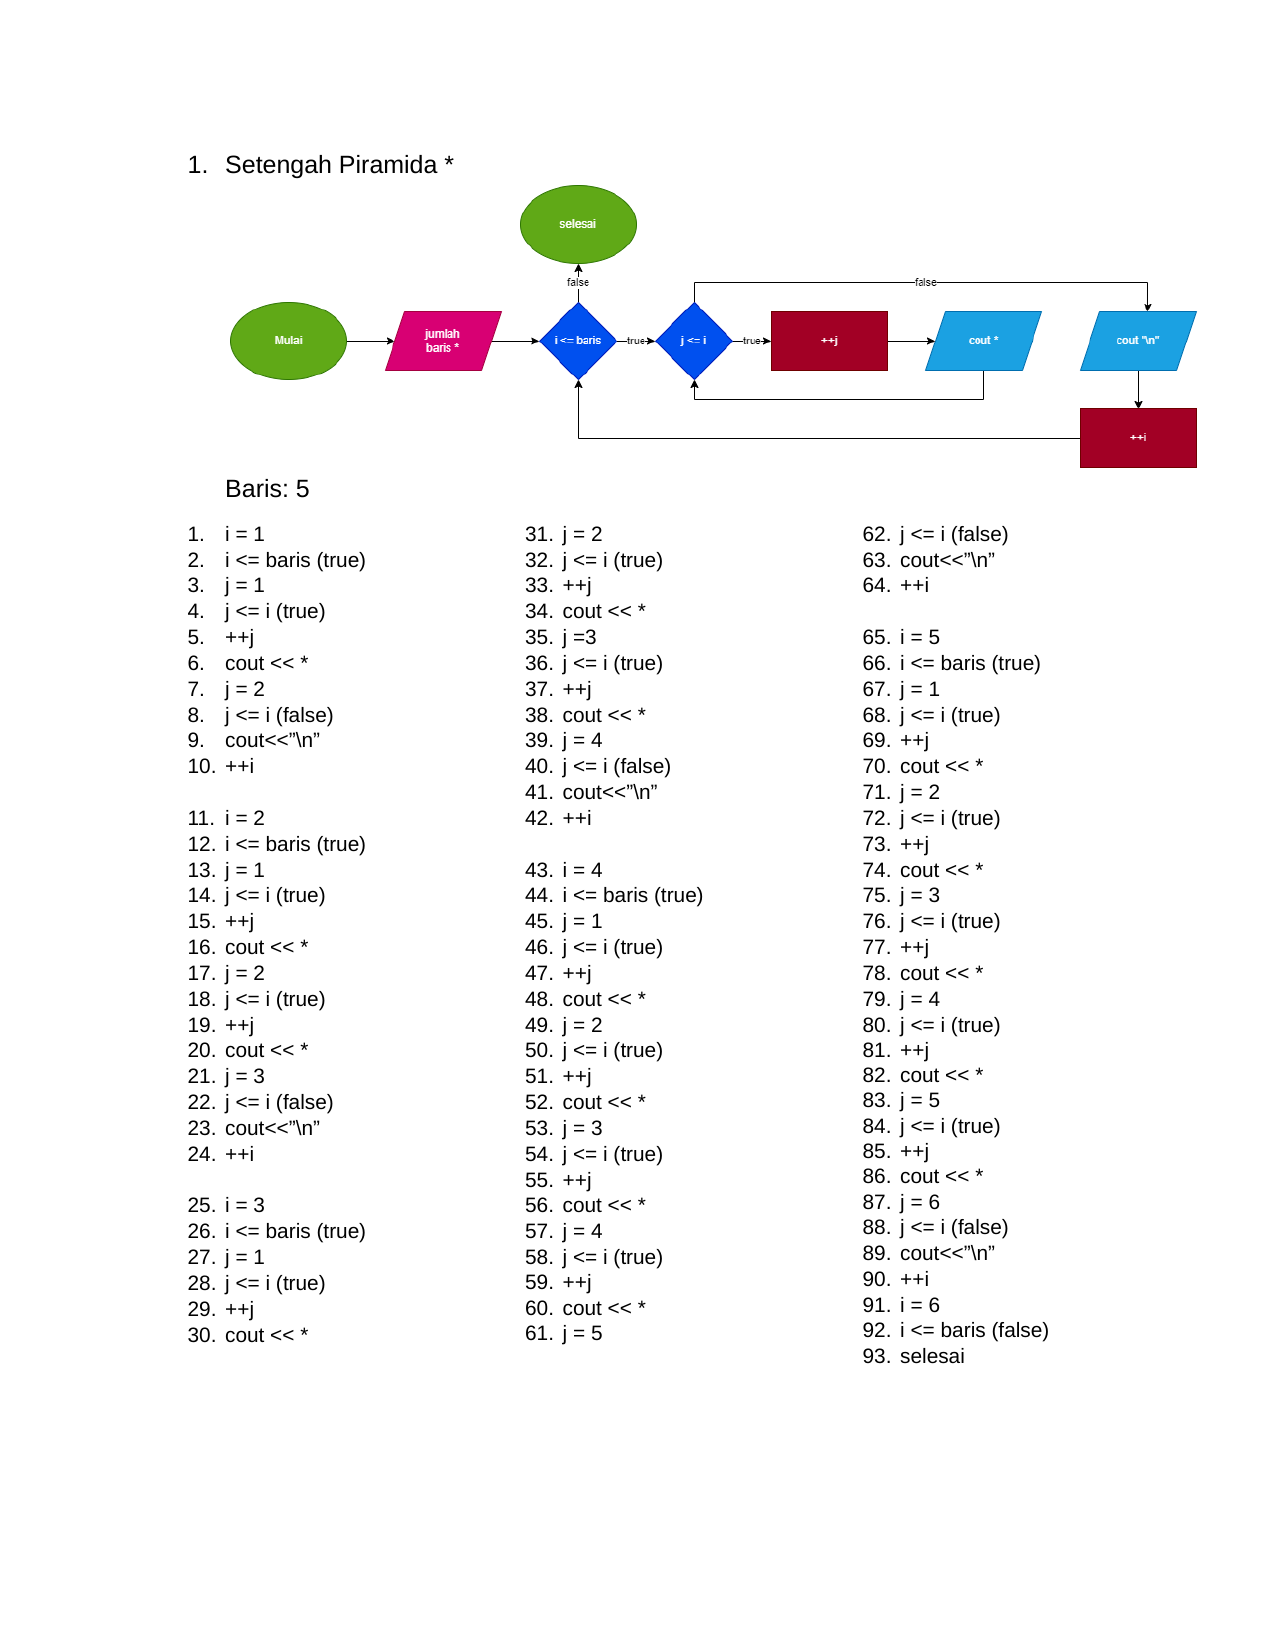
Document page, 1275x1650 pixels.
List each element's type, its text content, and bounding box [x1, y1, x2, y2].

list j <= i (true) [525, 651, 787, 675]
list i = 3 [187, 1193, 450, 1217]
list ++j [525, 1167, 787, 1191]
list j = 3 [862, 883, 1125, 907]
list j = 2 [525, 1012, 787, 1036]
list cout << * [525, 702, 787, 726]
list j <= i (true) [187, 987, 450, 1011]
list j = 5 [862, 1088, 1125, 1112]
list cout << * [862, 1063, 1125, 1087]
list j = 1 [187, 857, 450, 881]
list cout << * [187, 1038, 450, 1062]
list cout << * [187, 1322, 450, 1346]
list cout << * [862, 961, 1125, 985]
list j = 1 [525, 909, 787, 933]
list j = 2 [187, 677, 450, 701]
list cout << * [525, 1296, 787, 1319]
list ++j [862, 728, 1125, 752]
list j <= i (true) [862, 806, 1125, 830]
list ++j [525, 961, 787, 985]
list cout << * [187, 935, 450, 959]
list ++j [862, 935, 1125, 959]
list cout<<”\n” [187, 1116, 450, 1140]
list i = 6 [862, 1292, 1125, 1316]
list i = 1 [187, 522, 450, 546]
list cout<<”\n” [862, 547, 1125, 571]
list j = 2 [187, 961, 450, 985]
list ++j [525, 573, 787, 597]
list j = 1 [187, 1245, 450, 1269]
list ++j [525, 1270, 787, 1294]
list j <= i (true) [187, 1271, 450, 1295]
list i <= baris (true) [187, 832, 450, 856]
list ++j [525, 1064, 787, 1088]
list j = 4 [525, 1219, 787, 1243]
list Baris: 5 [225, 474, 1125, 503]
list j <= i (false) [187, 702, 450, 726]
list selesai [862, 1344, 1125, 1368]
list cout << * [525, 1193, 787, 1217]
list cout << * [525, 1090, 787, 1114]
list j = 5 [525, 1321, 787, 1345]
list cout << * [862, 754, 1125, 778]
list j <= i (false) [525, 754, 787, 778]
picture [225, 181, 1200, 472]
list j = 4 [525, 728, 787, 752]
list j <= i (false) [862, 522, 1125, 546]
list j <= i (true) [525, 1245, 787, 1269]
list ++j [525, 677, 787, 701]
list j =3 [525, 625, 787, 649]
list j <= i (true) [862, 909, 1125, 933]
list j <= i (true) [525, 1142, 787, 1166]
list ++j [862, 1038, 1125, 1062]
list j = 1 [187, 573, 450, 597]
list i <= baris (true) [187, 1219, 450, 1243]
list i = 2 [187, 806, 450, 830]
list ++j [862, 832, 1125, 856]
list j <= i (true) [862, 702, 1125, 726]
list ++j [187, 909, 450, 933]
list j <= i (true) [862, 1114, 1125, 1138]
list i <= baris (true) [862, 651, 1125, 675]
list ++j [187, 1297, 450, 1321]
list j <= i (false) [187, 1090, 450, 1114]
list cout << * [862, 857, 1125, 881]
list i <= baris (false) [862, 1318, 1125, 1342]
list ++i [862, 573, 1125, 597]
list cout << * [862, 1164, 1125, 1188]
list j = 4 [862, 987, 1125, 1011]
list cout<<”\n” [525, 780, 787, 804]
list i = 4 [525, 857, 787, 881]
list ++i [525, 806, 787, 830]
list ++j [862, 1139, 1125, 1163]
list j = 1 [862, 677, 1125, 701]
list Setengah Piramida * [187, 150, 1125, 179]
list i = 5 [862, 625, 1125, 649]
list ++j [187, 1012, 450, 1036]
list ++i [862, 1267, 1125, 1291]
list j = 3 [525, 1116, 787, 1140]
list cout << * [187, 651, 450, 675]
list cout << * [525, 987, 787, 1011]
list j = 6 [862, 1189, 1125, 1213]
list j = 2 [862, 780, 1125, 804]
list cout<<”\n” [862, 1241, 1125, 1265]
list i <= baris (true) [187, 547, 450, 571]
list j <= i (true) [862, 1012, 1125, 1036]
list j <= i (true) [187, 883, 450, 907]
list j <= i (true) [525, 1038, 787, 1062]
list j <= i (true) [525, 547, 787, 571]
list j = 3 [187, 1064, 450, 1088]
list i <= baris (true) [525, 883, 787, 907]
list cout << * [525, 599, 787, 623]
list cout<<”\n” [187, 728, 450, 752]
list j <= i (true) [525, 935, 787, 959]
list j = 2 [525, 522, 787, 546]
list j <= i (true) [187, 599, 450, 623]
list ++i [187, 754, 450, 778]
list j <= i (false) [862, 1215, 1125, 1239]
list ++j [187, 625, 450, 649]
list ++i [187, 1142, 450, 1166]
